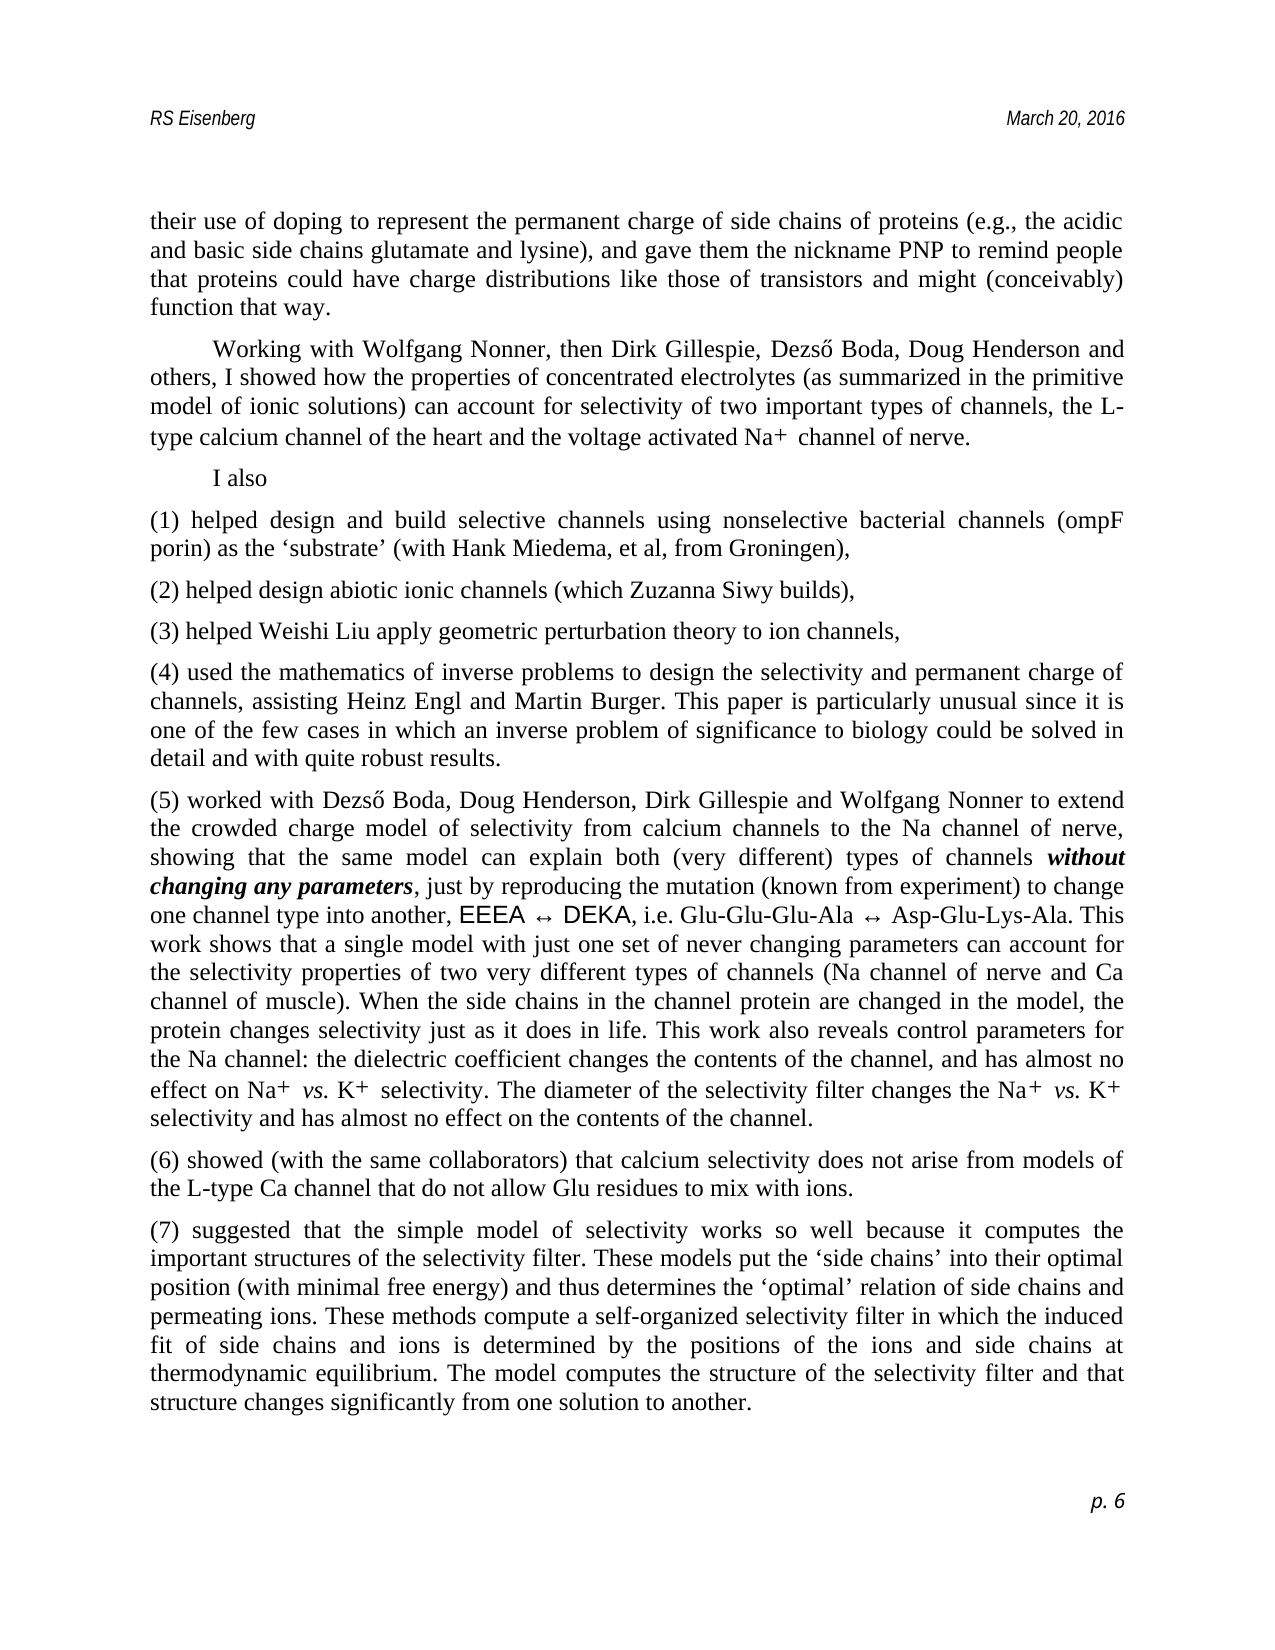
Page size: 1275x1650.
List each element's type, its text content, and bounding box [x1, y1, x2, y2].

text (2) helped design abiotic ionic channels (which Zuzanna Siwy builds), [150, 575, 1125, 603]
text Working with Wolfgang Nonner, then Dirk Gillespie, Dezső Boda, Doug Henderson and others, I showed how the properties of concentrated electrolytes (as summarized in the primitive model of ionic solutions) can account for selectivity of two important types of channels, the L-type calcium channel of the heart and the voltage activated Na+ channel of nerve. [150, 334, 1125, 451]
text (3) helped Weishi Liu apply geometric perturbation theory to ion channels, [150, 616, 1125, 645]
text I also [150, 463, 1125, 492]
text (6) showed (with the same collaborators) that calcium selectivity does not arise from models of the L-type Ca channel that do not allow Glu residues to mix with ions. [150, 1145, 1125, 1202]
text (1) helped design and build selective channels using nonselective bacterial channels (ompF porin) as the ‘substrate’ (with Hank Miedema, et al, from Groningen), [150, 505, 1125, 562]
text (5) worked with Dezső Boda, Doug Henderson, Dirk Gillespie and Wolfgang Nonner to extend the crowded charge model of selectivity from calcium channels to the Na channel of nerve, showing that the same model can explain both (very different) types of channels without changing any parameters, just by reproducing the mutation (known from experiment) to change one channel type into another, EEEA ↔ DEKA, i.e. Glu-Glu-Glu-Ala ↔ Asp-Glu-Lys-Ala. This work shows that a single model with just one set of never changing parameters can account for the selectivity properties of two very different types of channels (Na channel of nerve and Ca channel of muscle). When the side chains in the channel protein are changed in the model, the protein changes selectivity just as it does in life. This work also reveals control parameters for the Na channel: the dielectric coefficient changes the contents of the channel, and has almost no effect on Na+ vs. K+ selectivity. The diameter of the selectivity filter changes the Na+ vs. K+ selectivity and has almost no effect on the contents of the channel. [150, 785, 1125, 1132]
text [150, 206, 1125, 321]
text (7) suggested that the simple model of selectivity works so well because it computes the important structures of the selectivity filter. These models put the ‘side chains’ into their optimal position (with minimal free energy) and thus determines the ‘optimal’ relation of side chains and permeating ions. These methods compute a self-organized selectivity filter in which the induced fit of side chains and ions is determined by the positions of the ions and side chains at thermodynamic equilibrium. The model computes the structure of the selectivity filter and that structure changes significantly from one solution to another. [150, 1215, 1125, 1416]
text (4) used the mathematics of inverse problems to design the selectivity and permanent charge of channels, assisting Heinz Engl and Martin Burger. This paper is particularly unusual since it is one of the few cases in which an inverse problem of significance to biology could be solved in detail and with quite robust results. [150, 657, 1125, 772]
